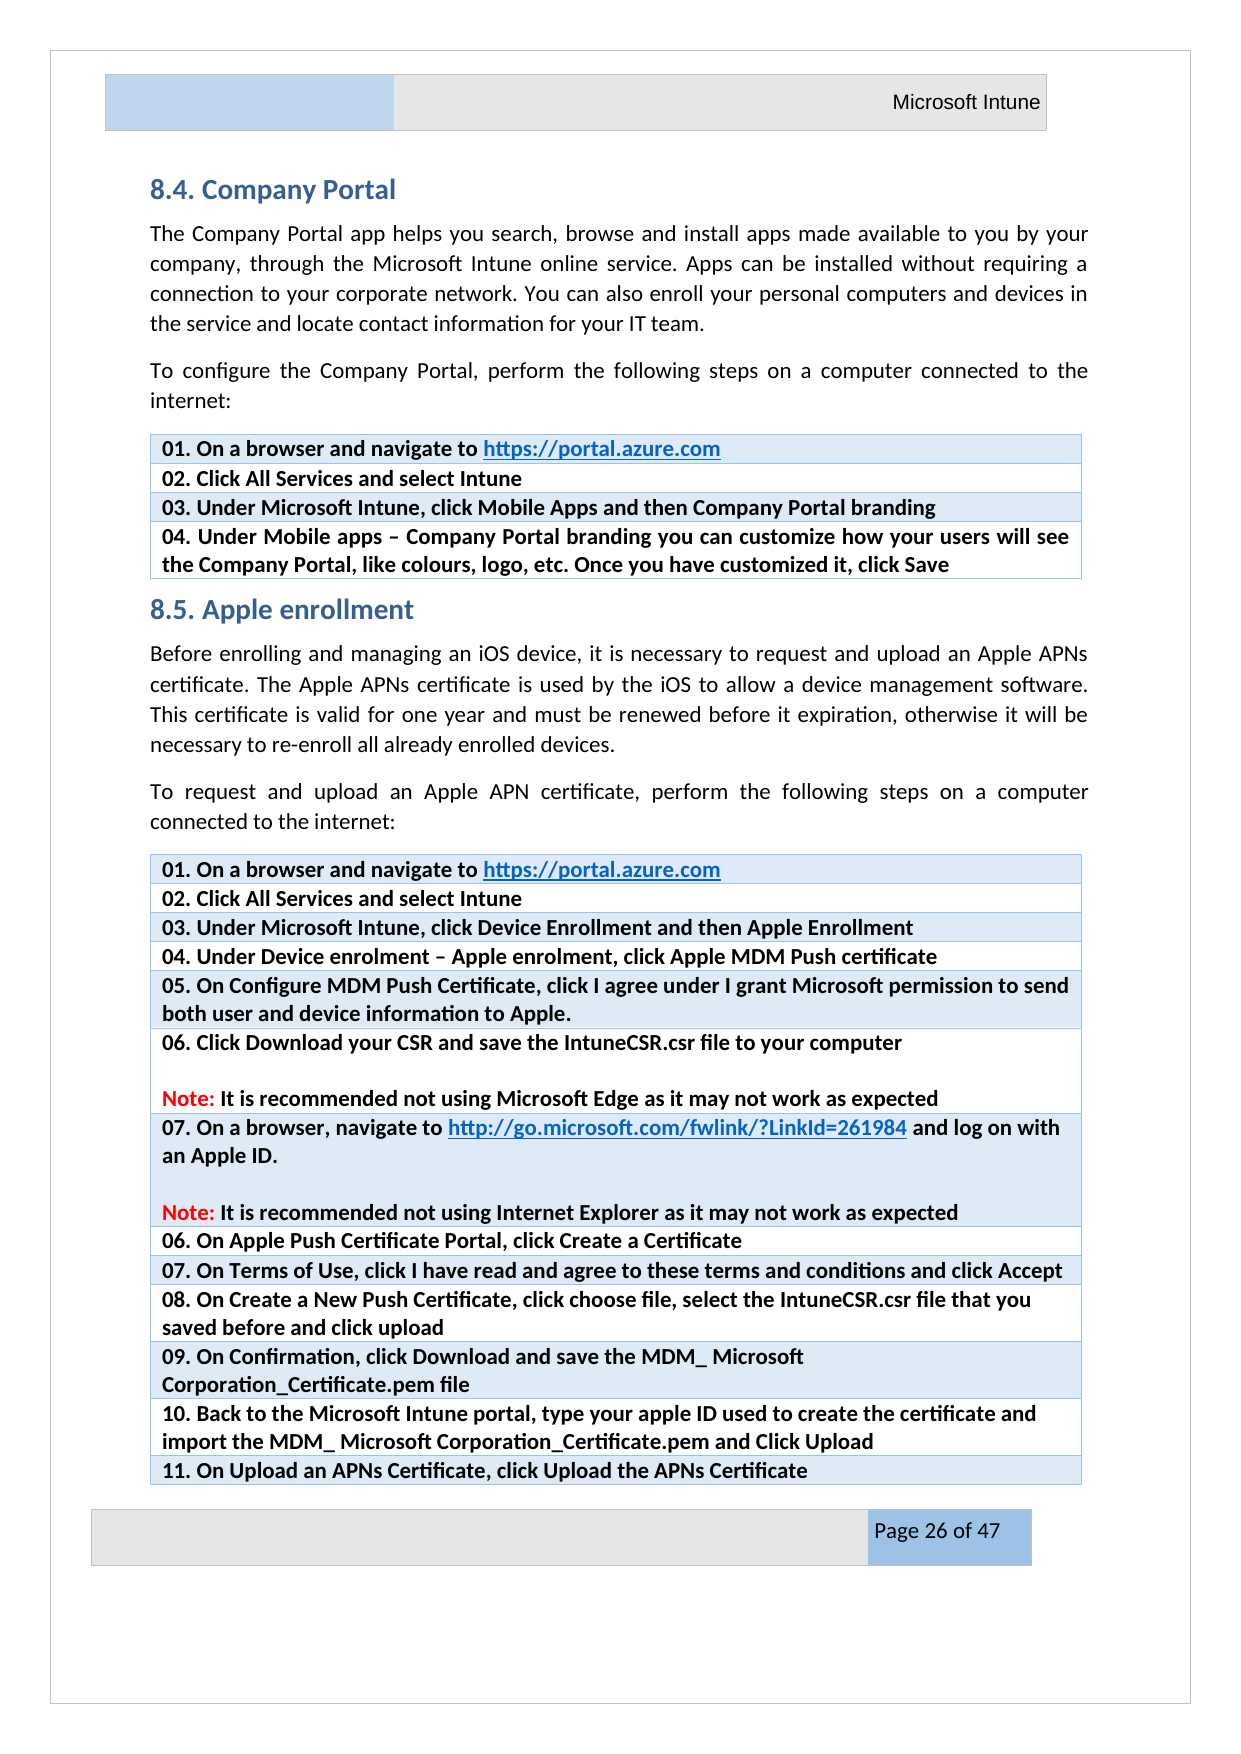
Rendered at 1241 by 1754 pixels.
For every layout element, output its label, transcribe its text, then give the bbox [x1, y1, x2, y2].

text To request and upload an Apple APN certificate, perform the following steps on a computer connected to the internet: [150, 777, 1090, 835]
text Apple enrollment [150, 591, 1090, 627]
table_cell 05. On Configure MDM Push Certificate, click I agree under I grant Microsoft permission to send both user and device information to Apple. [151, 971, 1081, 1027]
table_cell 02. Click All Services and select Intune [151, 464, 1081, 492]
table_cell 06. On Apple Push Certificate Portal, click Create a Certificate [151, 1227, 1081, 1255]
table_cell 07. On Terms of Use, click I have read and agree to these terms and conditions and click Accept [151, 1256, 1081, 1284]
text The Company Portal app helps you search, browse and install apps made available to you by your company, through the Microsoft Intune online service. Apps can be installed without requiring a connection to your corporate network. You can also enroll your personal computers and devices in the service and locate contact information for your IT team. [150, 219, 1090, 338]
table_cell 06. Click Download your CSR and save the IntuneCSR.csr file to your computer Note: It is recommended not using Microsoft Edge as it may not work as expected [151, 1029, 1081, 1112]
text To configure the Company Portal, perform the following steps on a computer connected to the internet: [150, 356, 1090, 415]
table_cell 02. Click All Services and select Intune [151, 884, 1081, 912]
text Before enrolling and managing an iOS device, it is necessary to request and upload an Apple APNs certificate. The Apple APNs certificate is used by the iOS to allow a device management software. This certificate is valid for one year and must be renewed before it expiration, otherwise it will be necessary to re-enroll all already enrolled devices. [150, 639, 1090, 758]
table_cell 04. Under Device enrolment – Apple enrolment, click Apple MDM Push certificate [151, 942, 1081, 970]
text Company Portal [150, 171, 1090, 206]
table_header 01. On a browser and navigate to https://portal.azure.com [151, 855, 1081, 883]
table_cell 03. Under Microsoft Intune, click Mobile Apps and then Company Portal branding [151, 493, 1081, 521]
table_cell 09. On Confirmation, click Download and save the MDM_ Microsoft Corporation_Certificate.pem file [151, 1342, 1081, 1398]
table_cell 04. Under Mobile apps – Company Portal branding you can customize how your users will see the Company Portal, like colours, logo, etc. Once you have customized it, click Save [151, 522, 1081, 578]
table_cell 08. On Create a New Push Certificate, click choose file, select the IntuneCSR.csr file that you saved before and click upload [151, 1285, 1081, 1341]
table_cell 03. Under Microsoft Intune, click Device Enrollment and then Apple Enrollment [151, 913, 1081, 941]
table_cell 07. On a browser, navigate to http://go.microsoft.com/fwlink/?LinkId=261984 and log on with an Apple ID. Note: It is recommended not using Internet Explorer as it may not work as expected [151, 1114, 1081, 1226]
table_cell 11. On Upload an APNs Certificate, click Upload the APNs Certificate [151, 1456, 1081, 1484]
table_cell 10. Back to the Microsoft Intune portal, type your apple ID used to create the certificate and import the MDM_ Microsoft Corporation_Certificate.pem and Click Upload [151, 1399, 1081, 1455]
table_header 01. On a browser and navigate to https://portal.azure.com [151, 435, 1081, 463]
